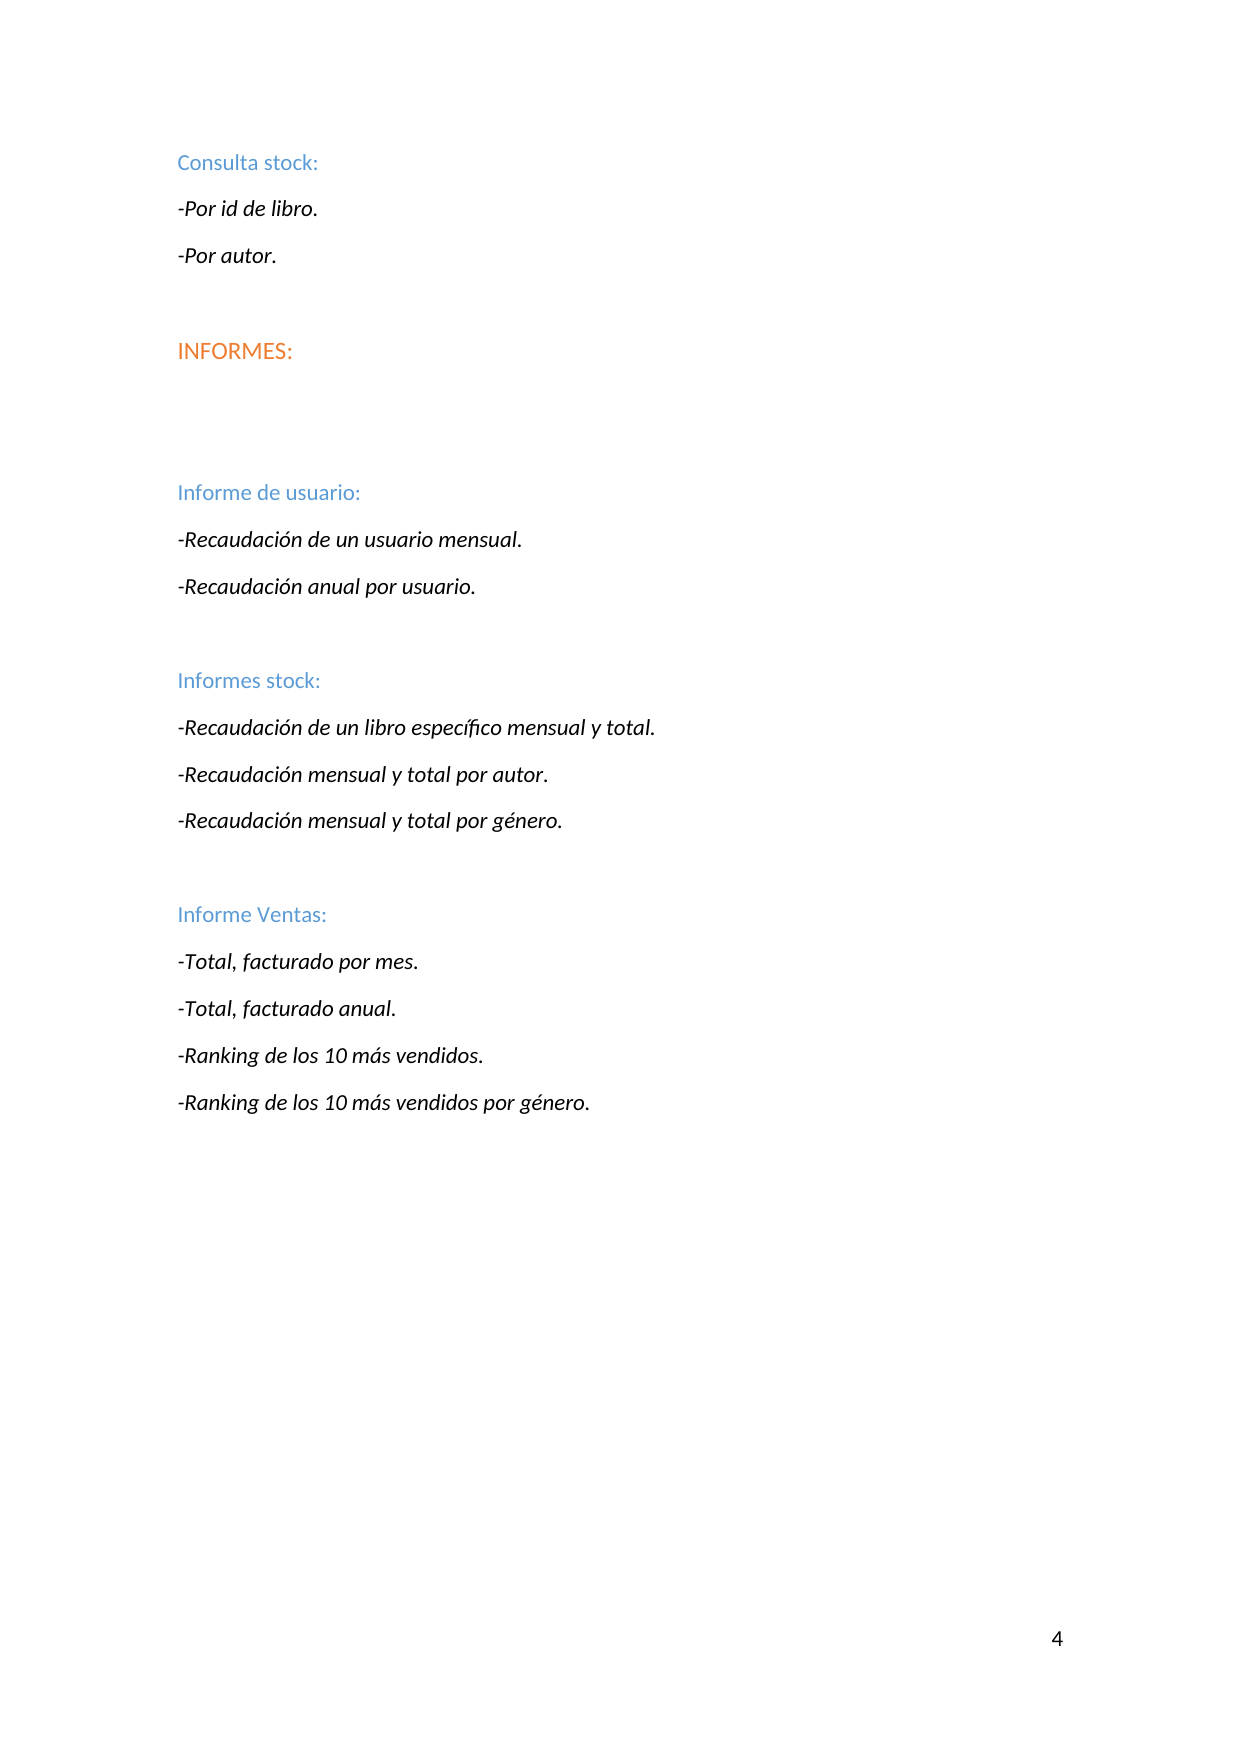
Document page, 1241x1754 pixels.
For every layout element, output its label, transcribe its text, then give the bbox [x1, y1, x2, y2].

text Consulta stock: [177, 148, 1063, 176]
text -Total, facturado por mes. [177, 947, 1063, 975]
text Informes stock: [177, 666, 1063, 694]
text -Recaudación mensual y total por género. [177, 807, 1063, 834]
text -Por id de libro. [177, 194, 1063, 222]
text -Recaudación de un usuario mensual. [177, 525, 1063, 553]
text -Ranking de los 10 más vendidos por género. [177, 1088, 1063, 1116]
text -Recaudación de un libro específico mensual y total. [177, 713, 1063, 741]
text -Ranking de los 10 más vendidos. [177, 1041, 1063, 1069]
text -Recaudación anual por usuario. [177, 572, 1063, 600]
text -Total, facturado anual. [177, 994, 1063, 1022]
text Informe Ventas: [177, 900, 1063, 928]
text -Por autor. [177, 241, 1063, 269]
text Informe de usuario: [177, 478, 1063, 506]
text INFORMES: [177, 335, 1063, 366]
text -Recaudación mensual y total por autor. [177, 760, 1063, 788]
